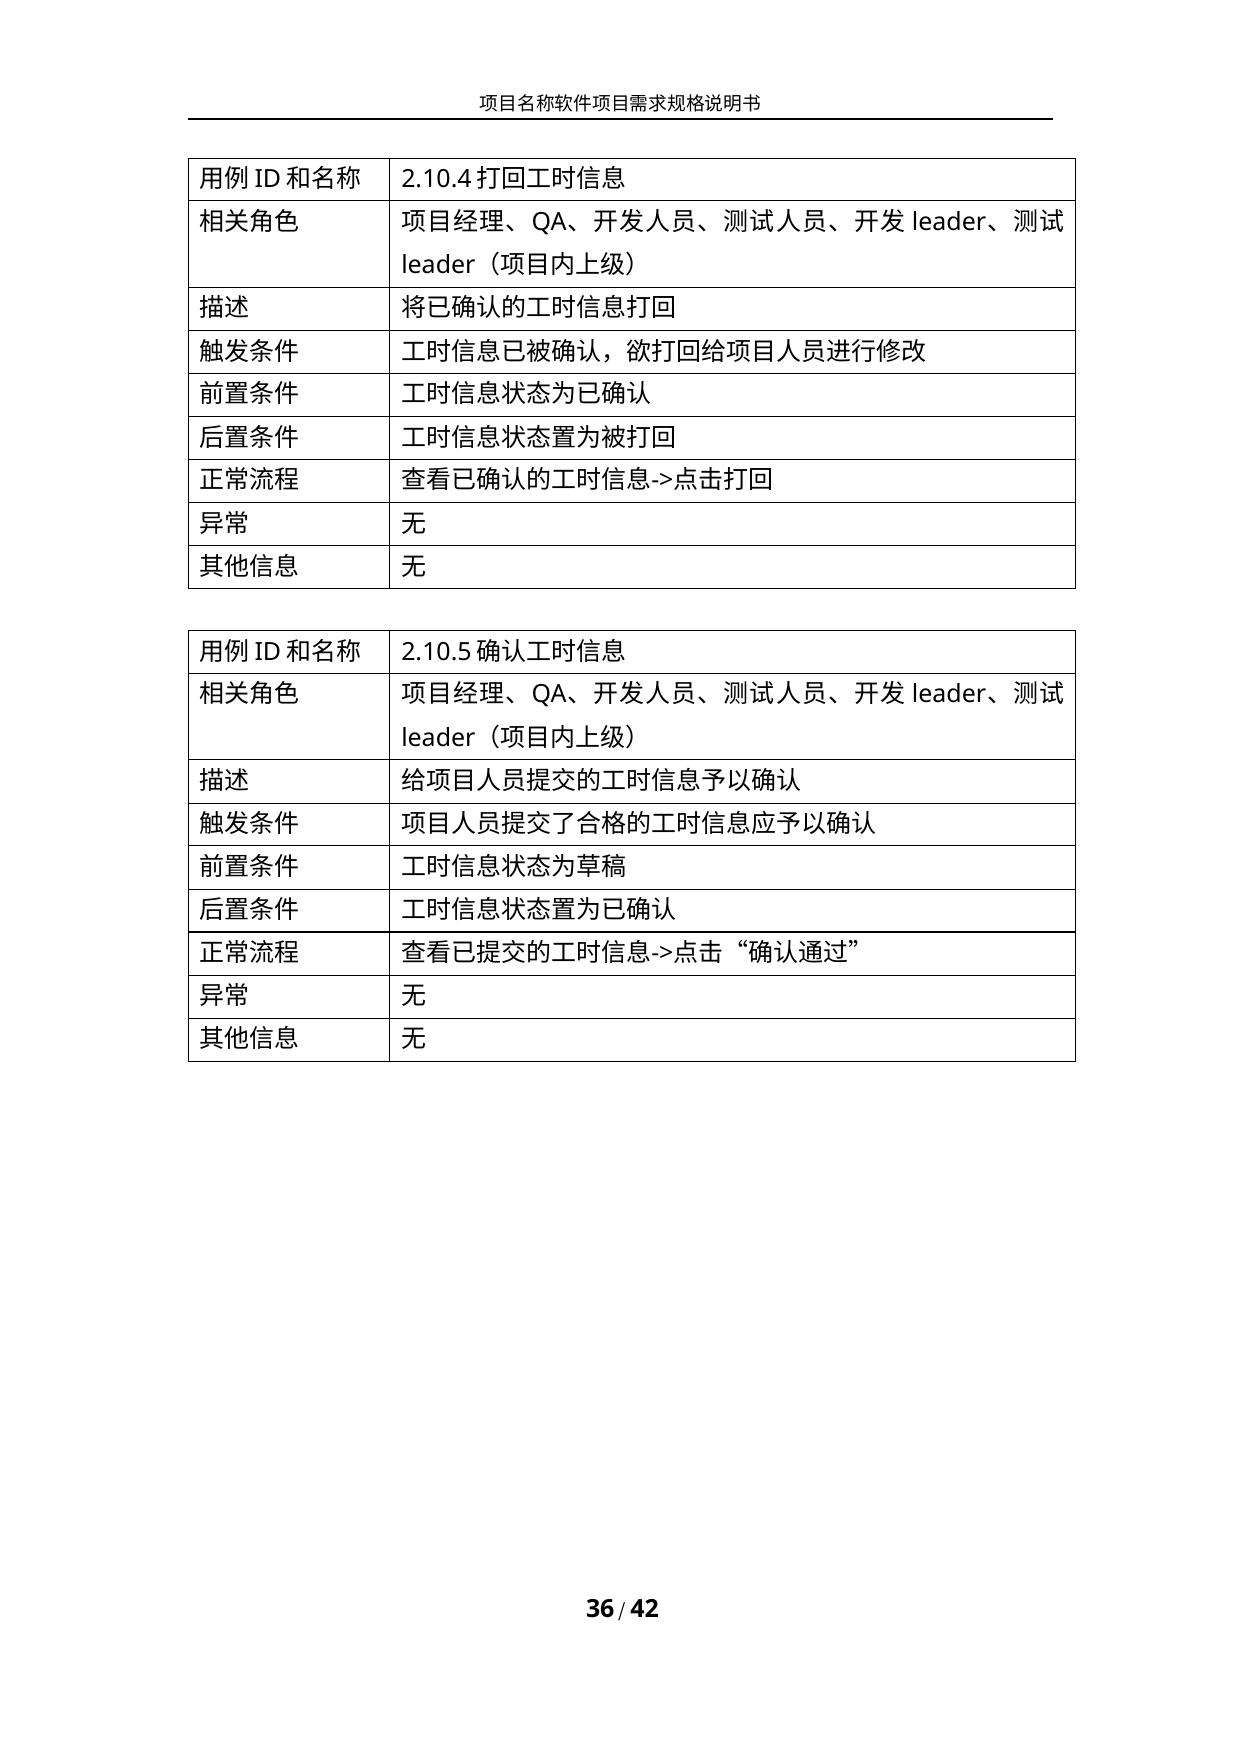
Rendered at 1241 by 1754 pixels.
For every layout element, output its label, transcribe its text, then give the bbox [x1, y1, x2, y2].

table_cell 相关角色 [189, 201, 389, 287]
table_cell 触发条件 [189, 804, 389, 845]
table_cell 后置条件 [189, 890, 389, 931]
table_header 2.10.5确认工时信息 [390, 631, 1075, 673]
table_header 用例ID和名称 [189, 631, 389, 673]
table_cell 工时信息状态为草稿 [390, 846, 1075, 888]
table_cell 描述 [189, 288, 389, 330]
table_cell 工时信息状态为已确认 [390, 374, 1075, 416]
table_cell 无 [390, 503, 1075, 545]
table_cell 其他信息 [189, 1019, 389, 1061]
table_header 2.10.4打回工时信息 [390, 159, 1075, 200]
table_header 用例ID和名称 [189, 159, 389, 200]
table_cell 工时信息已被确认，欲打回给项目人员进行修改 [390, 331, 1075, 373]
table_cell 项目经理、QA、开发人员、测试人员、开发leader、测试leader（项目内上级） [390, 201, 1075, 287]
table_cell 无 [390, 546, 1075, 588]
table_cell 将已确认的工时信息打回 [390, 288, 1075, 330]
table_cell 项目人员提交了合格的工时信息应予以确认 [390, 804, 1075, 845]
table_cell 无 [390, 976, 1075, 1017]
table_cell 描述 [189, 760, 389, 802]
table_cell 无 [390, 1019, 1075, 1061]
table_cell 异常 [189, 976, 389, 1017]
table_cell 前置条件 [189, 374, 389, 416]
table_cell 工时信息状态置为被打回 [390, 417, 1075, 459]
table_cell 工时信息状态置为已确认 [390, 890, 1075, 931]
table_cell 给项目人员提交的工时信息予以确认 [390, 760, 1075, 802]
table_cell 查看已提交的工时信息->点击“确认通过” [390, 933, 1075, 974]
table_cell 相关角色 [189, 674, 389, 759]
table_cell 后置条件 [189, 417, 389, 459]
table_cell 查看已确认的工时信息->点击打回 [390, 460, 1075, 502]
table_cell 正常流程 [189, 933, 389, 974]
table_cell 前置条件 [189, 846, 389, 888]
table_cell 触发条件 [189, 331, 389, 373]
table_cell 正常流程 [189, 460, 389, 502]
table_cell 其他信息 [189, 546, 389, 588]
table_cell 项目经理、QA、开发人员、测试人员、开发leader、测试leader（项目内上级） [390, 674, 1075, 759]
table_cell 异常 [189, 503, 389, 545]
